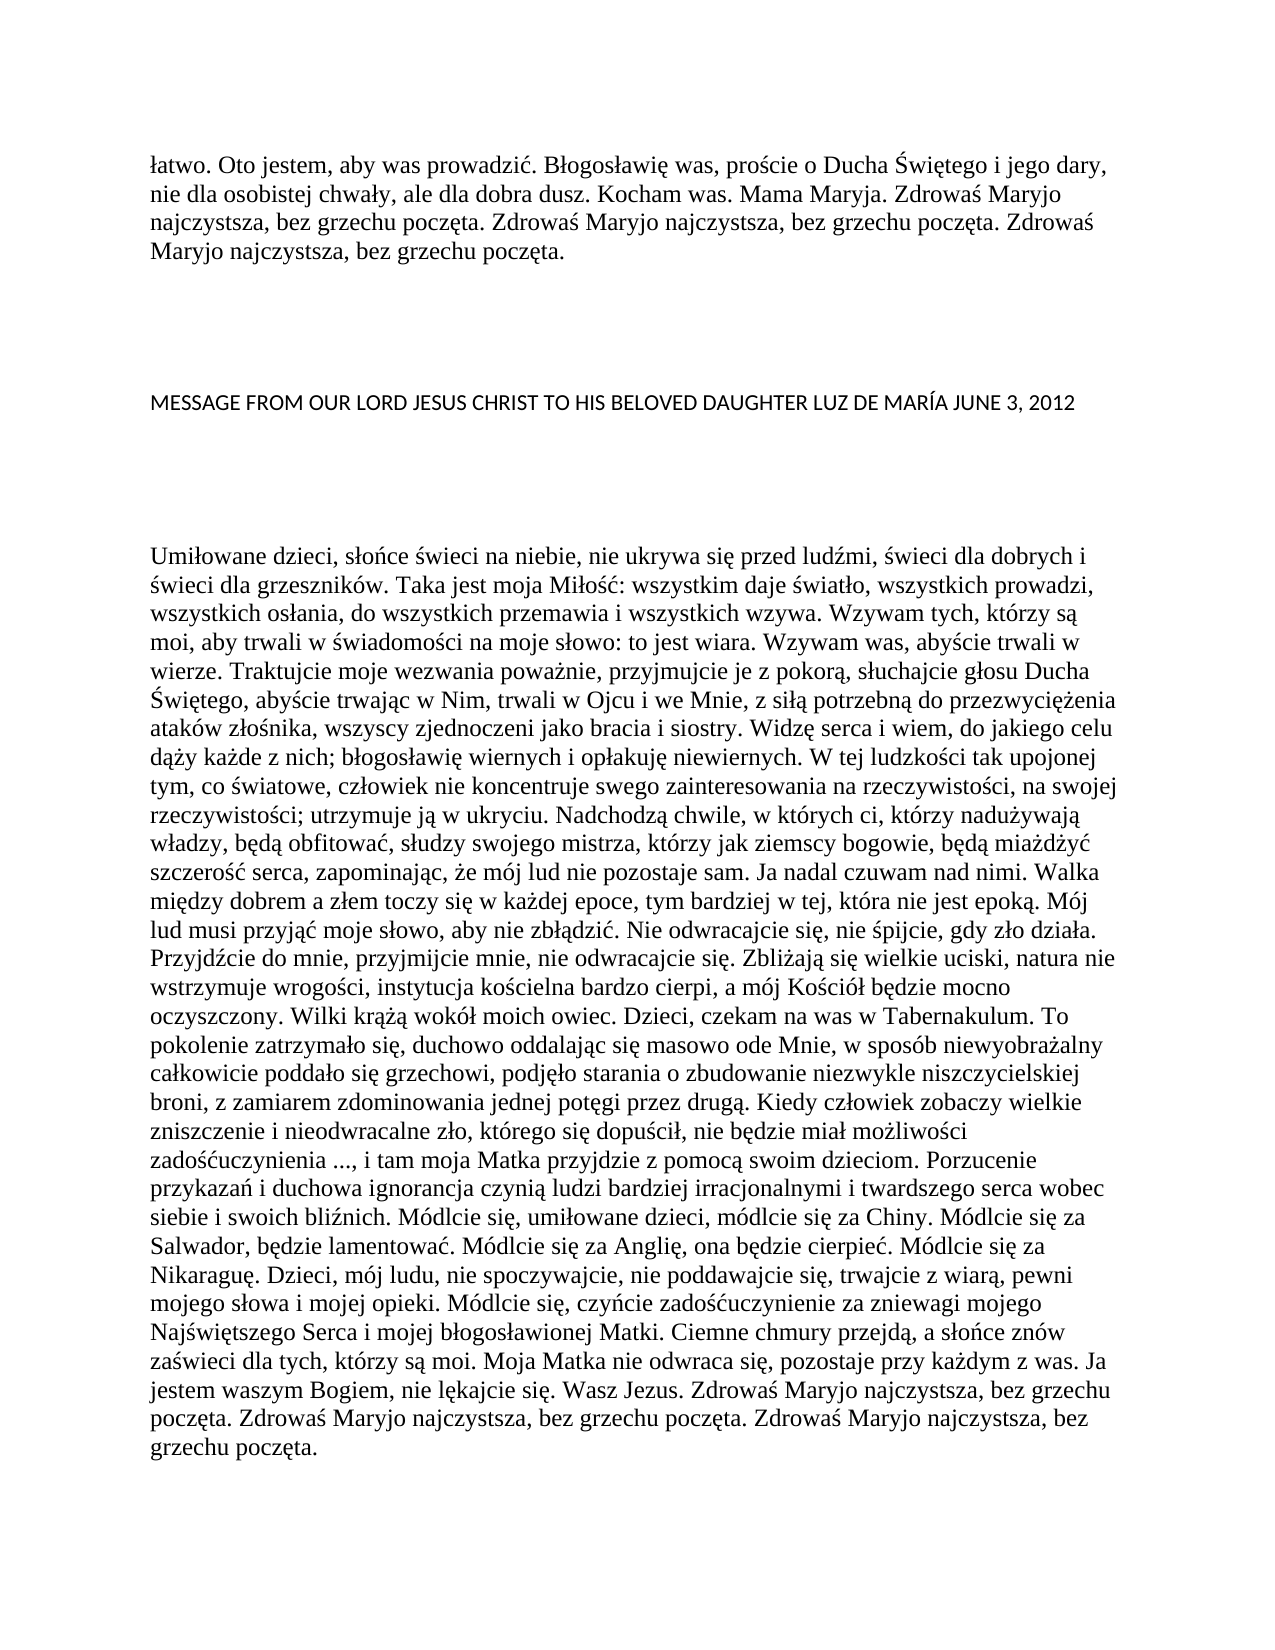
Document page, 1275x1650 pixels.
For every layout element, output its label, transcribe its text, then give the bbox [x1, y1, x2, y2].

text MESSAGE FROM OUR LORD JESUS CHRIST TO HIS BELOVED DAUGHTER LUZ DE MARÍA JUNE 3, 2012 [150, 388, 1125, 416]
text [150, 150, 1125, 265]
text Umiłowane dzieci, słońce świeci na niebie, nie ukrywa się przed ludźmi, świeci dla dobrych i świeci dla grzeszników. Taka jest moja Miłość: wszystkim daje światło, wszystkich prowadzi, wszystkich osłania, do wszystkich przemawia i wszystkich wzywa. Wzywam tych, którzy są moi, aby trwali w świadomości na moje słowo: to jest wiara. Wzywam was, abyście trwali w wierze. Traktujcie moje wezwania poważnie, przyjmujcie je z pokorą, słuchajcie głosu Ducha Świętego, abyście trwając w Nim, trwali w Ojcu i we Mnie, z siłą potrzebną do przezwyciężenia ataków złośnika, wszyscy zjednoczeni jako bracia i siostry. Widzę serca i wiem, do jakiego celu dąży każde z nich; błogosławię wiernych i opłakuję niewiernych. W tej ludzkości tak upojonej tym, co światowe, człowiek nie koncentruje swego zainteresowania na rzeczywistości, na swojej rzeczywistości; utrzymuje ją w ukryciu. Nadchodzą chwile, w których ci, którzy nadużywają władzy, będą obfitować, słudzy swojego mistrza, którzy jak ziemscy bogowie, będą miażdżyć szczerość serca, zapominając, że mój lud nie pozostaje sam. Ja nadal czuwam nad nimi. Walka między dobrem a złem toczy się w każdej epoce, tym bardziej w tej, która nie jest epoką. Mój lud musi przyjąć moje słowo, aby nie zbłądzić. Nie odwracajcie się, nie śpijcie, gdy zło działa. Przyjdźcie do mnie, przyjmijcie mnie, nie odwracajcie się. Zbliżają się wielkie uciski, natura nie wstrzymuje wrogości, instytucja kościelna bardzo cierpi, a mój Kościół będzie mocno oczyszczony. Wilki krążą wokół moich owiec. Dzieci, czekam na was w Tabernakulum. To pokolenie zatrzymało się, duchowo oddalając się masowo ode Mnie, w sposób niewyobrażalny całkowicie poddało się grzechowi, podjęło starania o zbudowanie niezwykle niszczycielskiej broni, z zamiarem zdominowania jednej potęgi przez drugą. Kiedy człowiek zobaczy wielkie zniszczenie i nieodwracalne zło, którego się dopuścił, nie będzie miał możliwości zadośćuczynienia ..., i tam moja Matka przyjdzie z pomocą swoim dzieciom. Porzucenie przykazań i duchowa ignorancja czynią ludzi bardziej irracjonalnymi i twardszego serca wobec siebie i swoich bliźnich. Módlcie się, umiłowane dzieci, módlcie się za Chiny. Módlcie się za Salwador, będzie lamentować. Módlcie się za Anglię, ona będzie cierpieć. Módlcie się za Nikaraguę. Dzieci, mój ludu, nie spoczywajcie, nie poddawajcie się, trwajcie z wiarą, pewni mojego słowa i mojej opieki. Módlcie się, czyńcie zadośćuczynienie za zniewagi mojego Najświętszego Serca i mojej błogosławionej Matki. Ciemne chmury przejdą, a słońce znów zaświeci dla tych, którzy są moi. Moja Matka nie odwraca się, pozostaje przy każdym z was. Ja jestem waszym Bogiem, nie lękajcie się. Wasz Jezus. Zdrowaś Maryjo najczystsza, bez grzechu poczęta. Zdrowaś Maryjo najczystsza, bez grzechu poczęta. Zdrowaś Maryjo najczystsza, bez grzechu poczęta. [150, 541, 1125, 1461]
